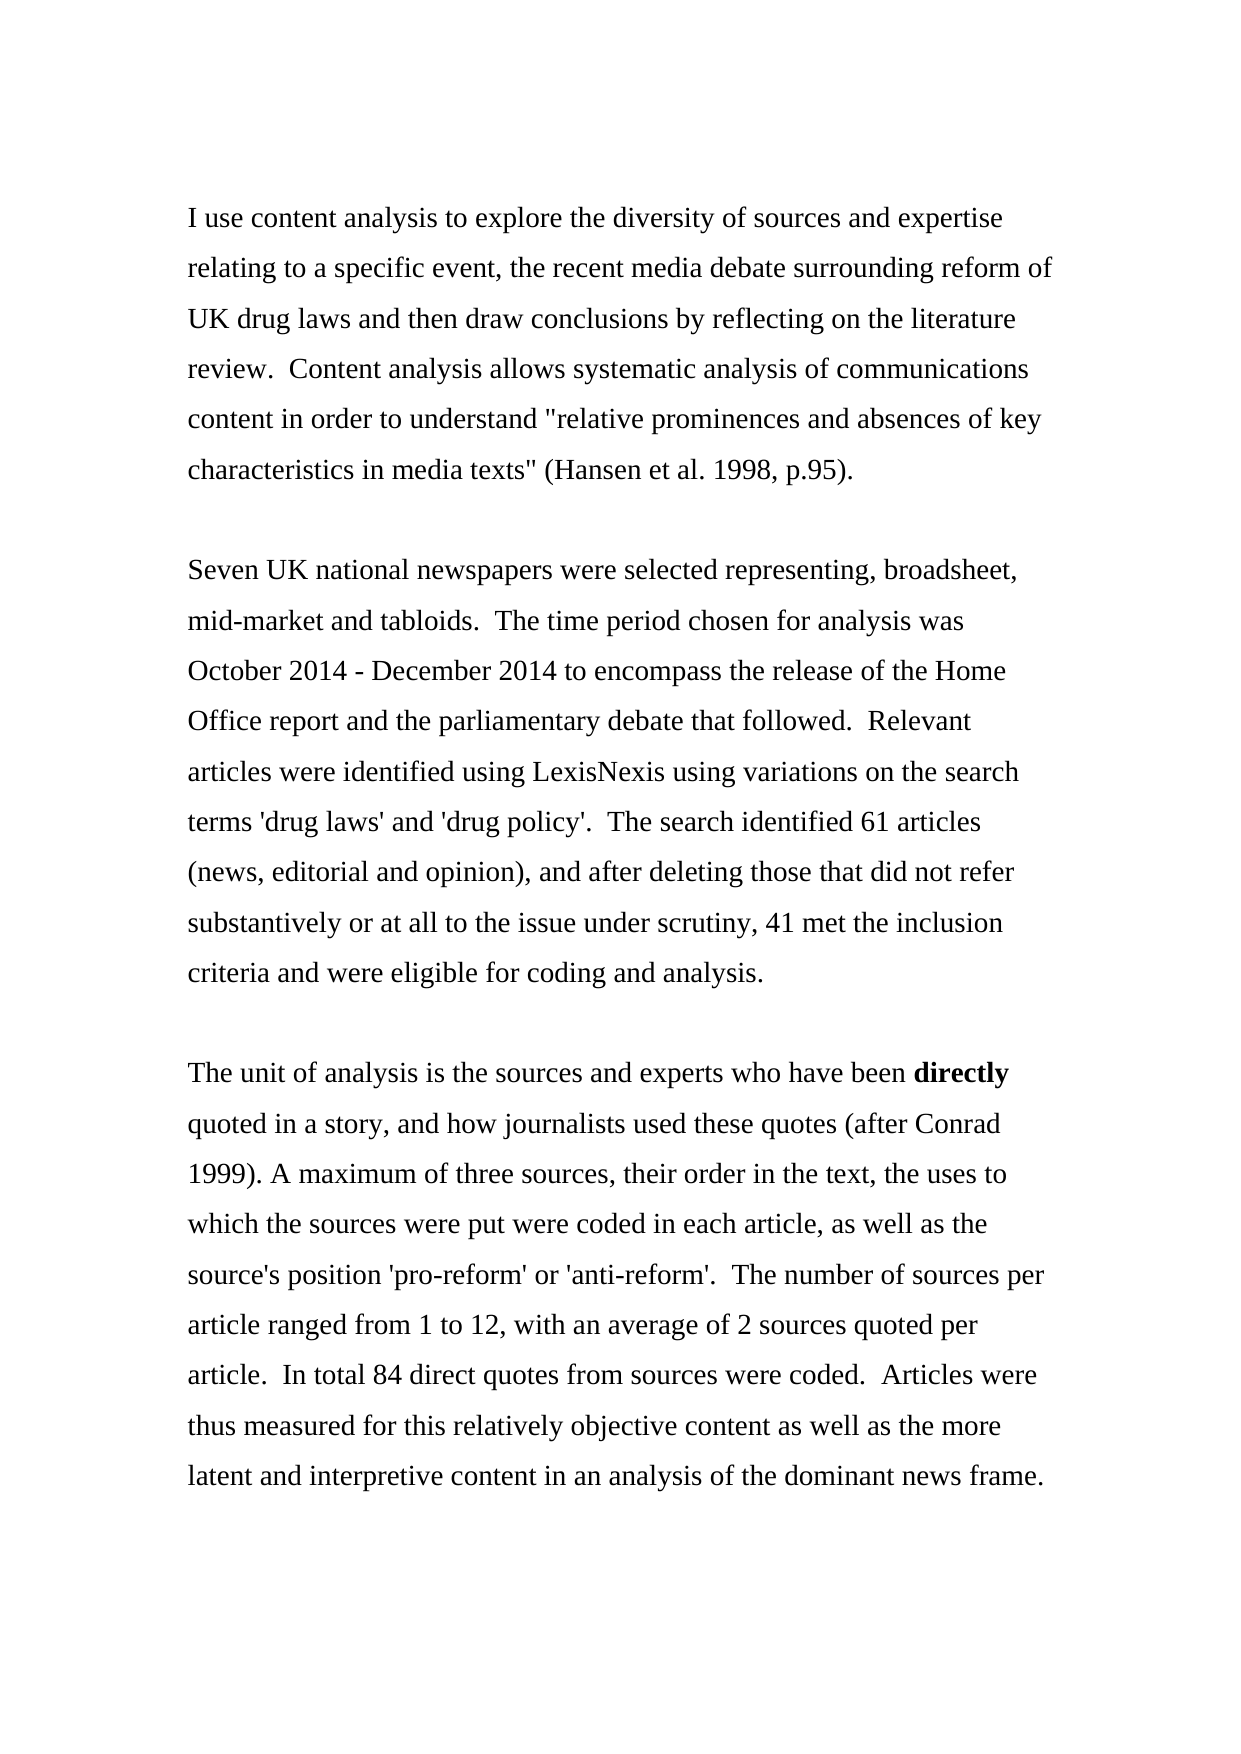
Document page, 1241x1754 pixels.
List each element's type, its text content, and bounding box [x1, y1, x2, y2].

text The unit of analysis is the sources and experts who have been directly quoted in a story, and how journalists used these quotes (after Conrad 1999). A maximum of three sources, their order in the text, the uses to which the sources were put were coded in each article, as well as the source's position 'pro-reform' or 'anti-reform'. The number of sources per article ranged from 1 to 12, with an average of 2 sources quoted per article. In total 84 direct quotes from sources were coded. Articles were thus measured for this relatively objective content as well as the more latent and interpretive content in an analysis of the dominant news frame. [187, 1056, 1053, 1492]
text I use content analysis to explore the diversity of sources and expertise relating to a specific event, the recent media debate surrounding reform of UK drug laws and then draw conclusions by reflecting on the literature review. Content analysis allows systematic analysis of communications content in order to understand "relative prominences and absences of key characteristics in media texts" (Hansen et al. 1998, p.95). [187, 200, 1053, 485]
text Seven UK national newspapers were selected representing, broadsheet, mid-market and tabloids. The time period chosen for analysis was October 2014 - December 2014 to encompass the release of the Home Office report and the parliamentary debate that followed. Relevant articles were identified using LexisNexis using variations on the search terms 'drug laws' and 'drug policy'. The search identified 61 articles (news, editorial and opinion), and after deleting those that did not refer substantively or at all to the issue under scrutiny, 41 met the inclusion criteria and were eligible for coding and analysis. [187, 552, 1053, 988]
